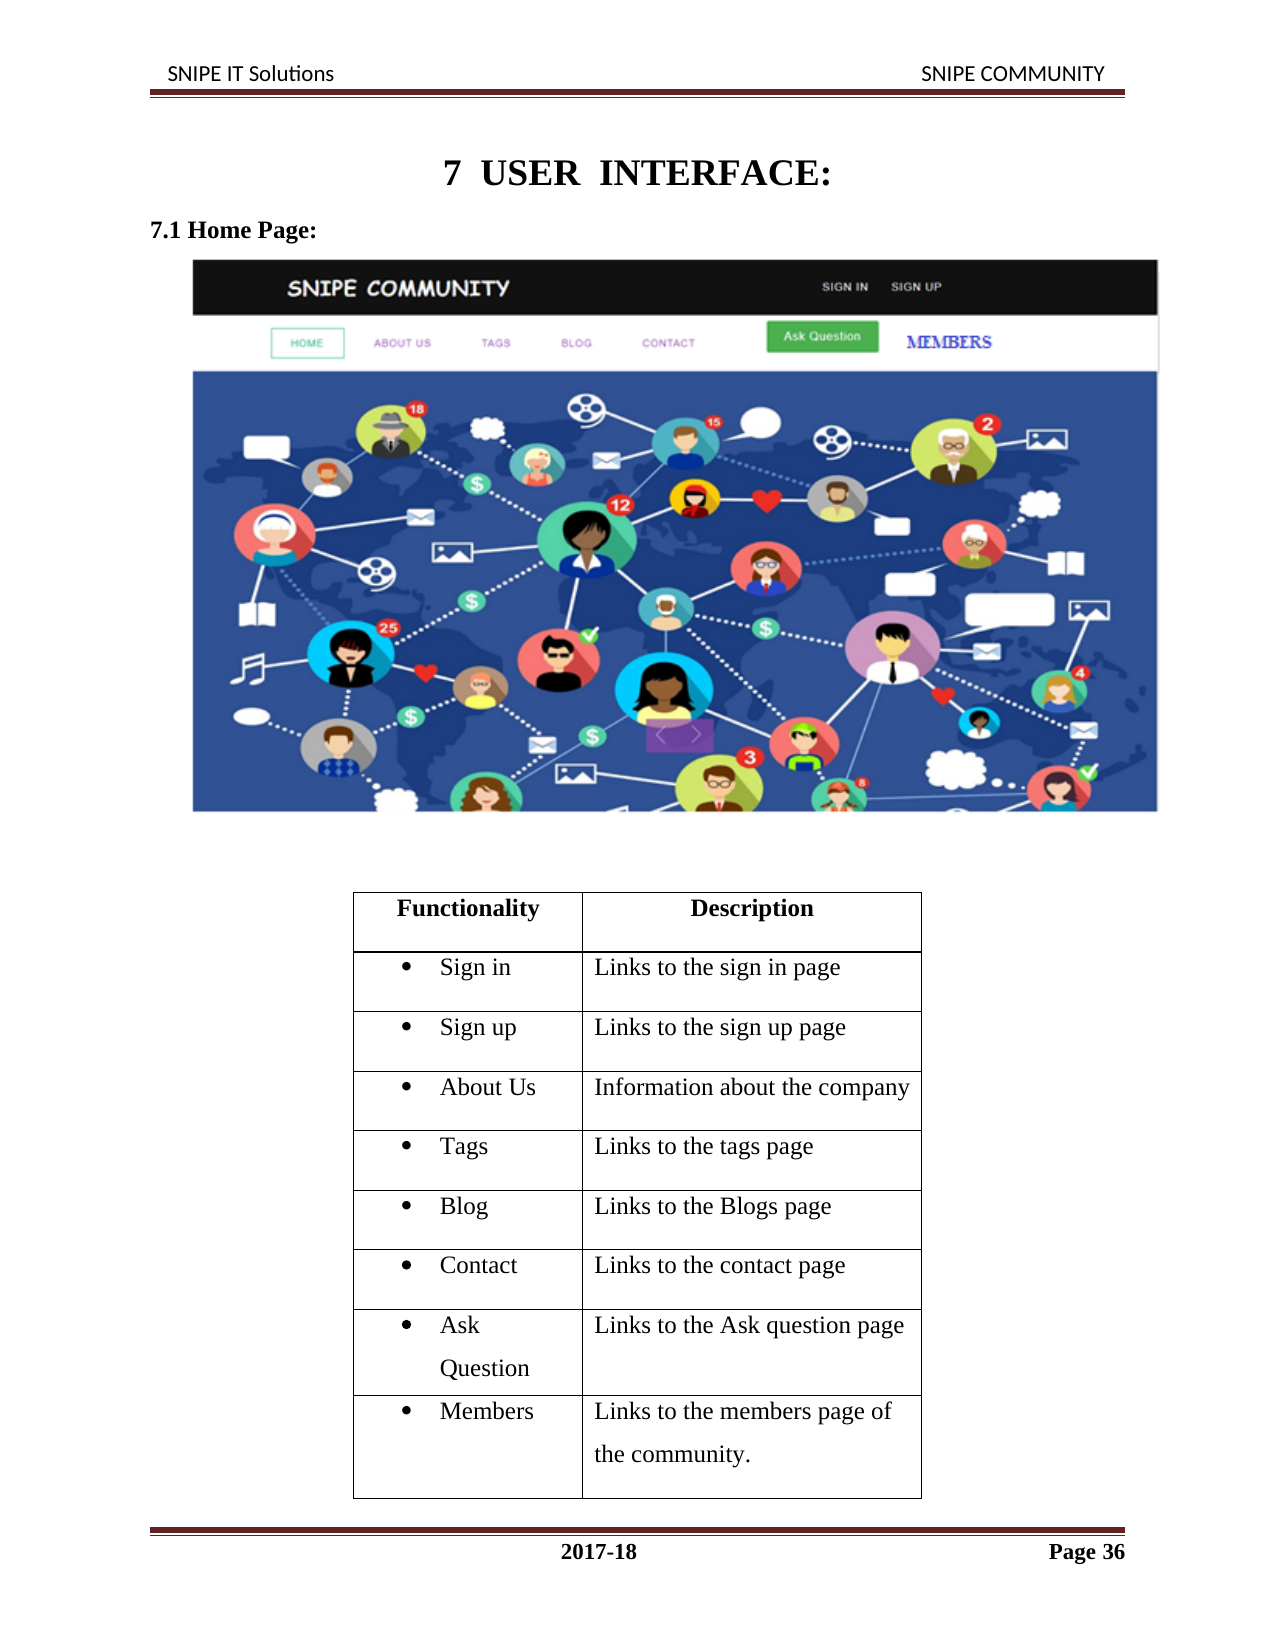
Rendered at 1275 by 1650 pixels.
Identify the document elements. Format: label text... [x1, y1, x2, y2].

table_cell Links to the sign in page [583, 953, 921, 1011]
list Home Page: [150, 215, 1125, 243]
table_cell Ask Question [354, 1310, 582, 1395]
table_cell Links to the Ask question page [583, 1310, 921, 1395]
table_cell Links to the members page of the community. [583, 1396, 921, 1498]
table_cell Members [354, 1396, 582, 1498]
table_cell Blog [354, 1191, 582, 1249]
table_cell Links to the contact page [583, 1250, 921, 1309]
table_cell Sign in [354, 953, 582, 1011]
picture [187, 257, 1163, 818]
table_cell About Us [354, 1072, 582, 1130]
table_header Description [583, 893, 921, 951]
table_cell Information about the company [583, 1072, 921, 1130]
table_header Functionality [354, 893, 582, 951]
table_cell Links to the sign up page [583, 1012, 921, 1071]
list USER INTERFACE: [150, 150, 1125, 193]
table_cell Contact [354, 1250, 582, 1309]
table_cell Links to the tags page [583, 1131, 921, 1190]
table_cell Sign up [354, 1012, 582, 1071]
table_cell Links to the Blogs page [583, 1191, 921, 1249]
table_cell Tags [354, 1131, 582, 1190]
